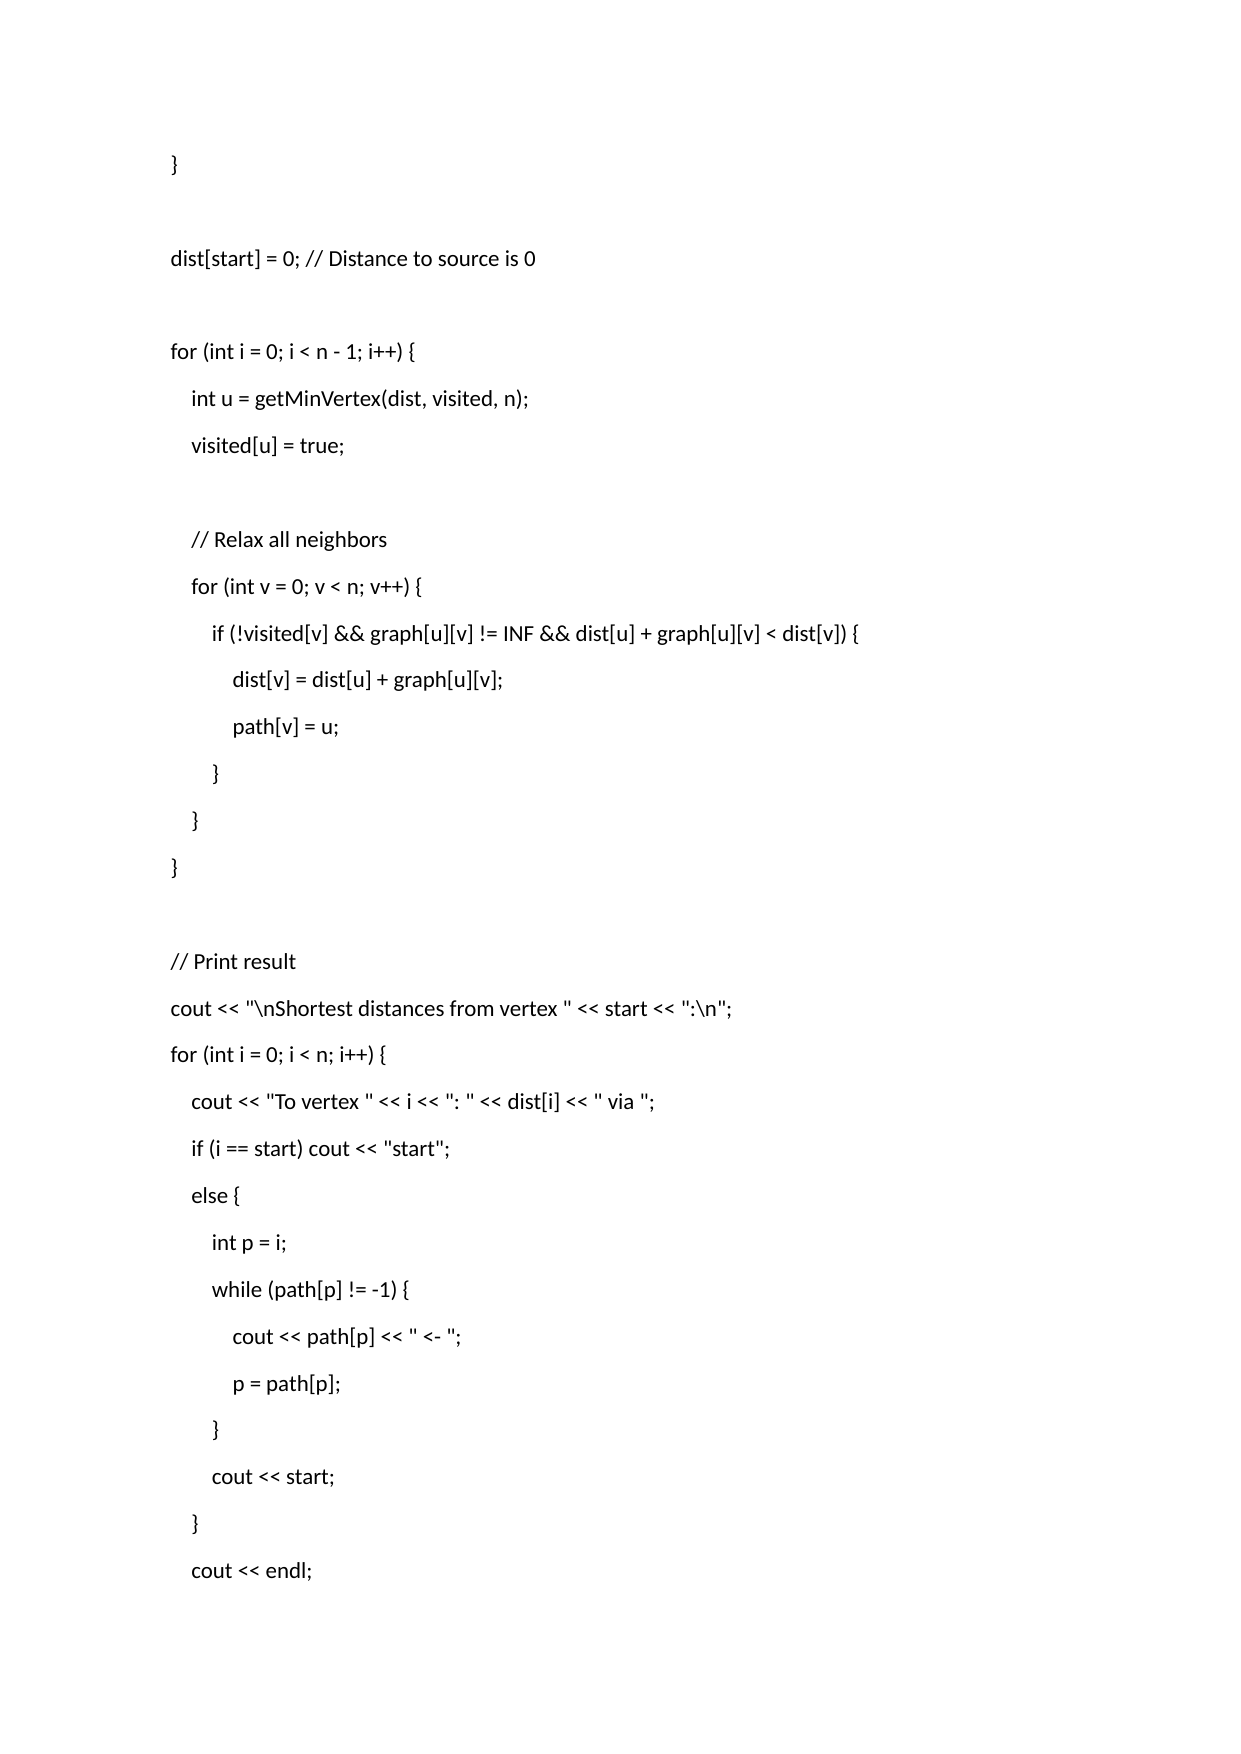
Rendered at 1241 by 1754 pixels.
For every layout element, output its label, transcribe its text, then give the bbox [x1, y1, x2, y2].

text p = path[p]; [150, 1369, 1090, 1397]
text if (!visited[v] && graph[u][v] != INF && dist[u] + graph[u][v] < dist[v]) { [150, 619, 1090, 647]
text } [150, 1509, 1090, 1537]
text path[v] = u; [150, 712, 1090, 741]
text for (int i = 0; i < n; i++) { [150, 1041, 1090, 1069]
text else { [150, 1181, 1090, 1209]
text } [150, 759, 1090, 787]
text // Relax all neighbors [150, 525, 1090, 553]
text } [150, 806, 1090, 834]
text dist[v] = dist[u] + graph[u][v]; [150, 666, 1090, 694]
text dist[start] = 0; // Distance to source is 0 [150, 244, 1090, 272]
text cout << path[p] << " <- "; [150, 1322, 1090, 1350]
text if (i == start) cout << "start"; [150, 1134, 1090, 1162]
text } [150, 150, 1090, 178]
text while (path[p] != -1) { [150, 1275, 1090, 1303]
text } [150, 853, 1090, 881]
text cout << "\nShortest distances from vertex " << start << ":\n"; [150, 994, 1090, 1022]
text cout << "To vertex " << i << ": " << dist[i] << " via "; [150, 1087, 1090, 1116]
text for (int i = 0; i < n - 1; i++) { [150, 337, 1090, 366]
text cout << endl; [150, 1556, 1090, 1584]
text } [150, 1416, 1090, 1444]
text for (int v = 0; v < n; v++) { [150, 572, 1090, 600]
text // Print result [150, 947, 1090, 975]
text int p = i; [150, 1228, 1090, 1256]
text cout << start; [150, 1462, 1090, 1491]
text visited[u] = true; [150, 431, 1090, 459]
text int u = getMinVertex(dist, visited, n); [150, 384, 1090, 412]
